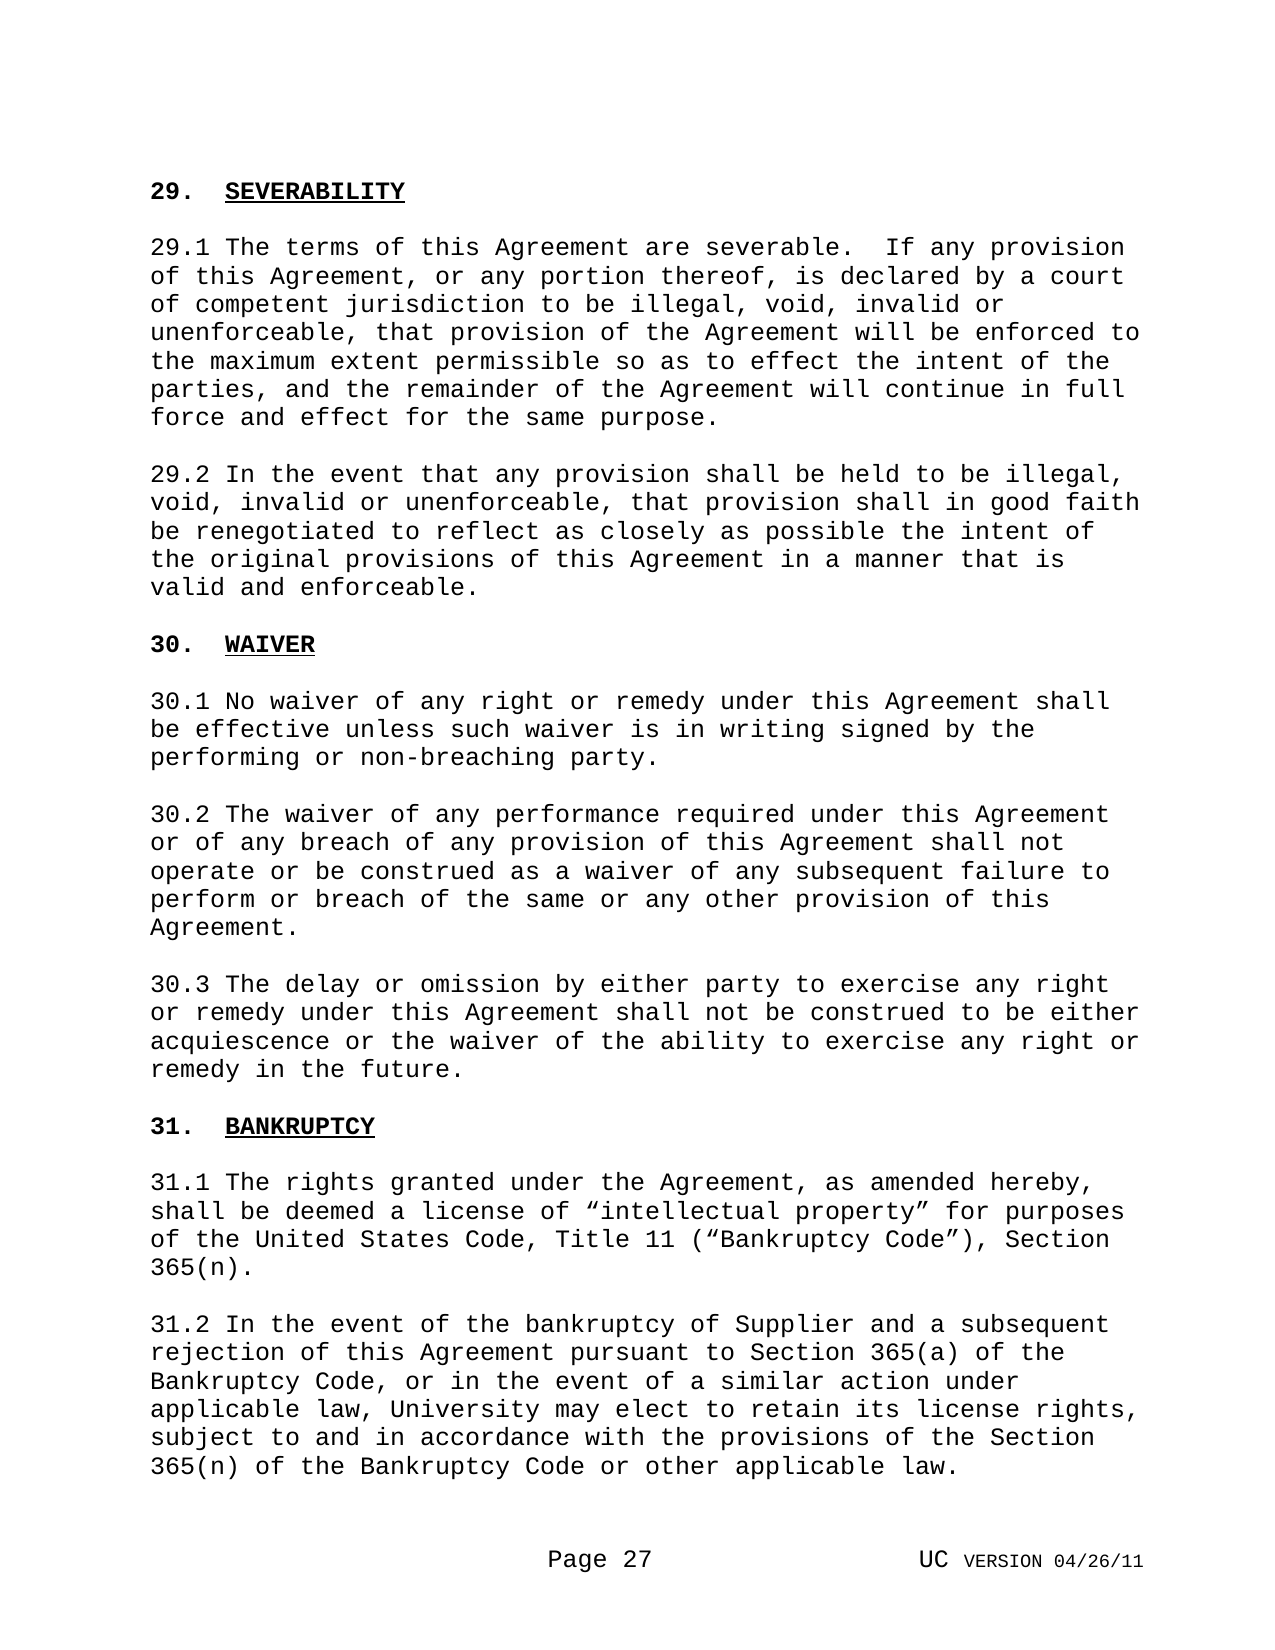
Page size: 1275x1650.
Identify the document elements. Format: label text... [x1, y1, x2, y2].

list The delay or omission by either party to exercise any right or remedy under this Agreement shall not be construed to be either acquiescence or the waiver of the ability to exercise any right or remedy in the future. [150, 972, 1144, 1085]
list The waiver of any performance required under this Agreement or of any breach of any provision of this Agreement shall not operate or be construed as a waiver of any subsequent failure to perform or breach of the same or any other provision of this Agreement. [150, 802, 1144, 943]
list In the event that any provision shall be held to be illegal, void, invalid or unenforceable, that provision shall in good faith be renegotiated to reflect as closely as possible the intent of the original provisions of this Agreement in a manner that is valid and enforceable. [150, 462, 1144, 603]
list No waiver of any right or remedy under this Agreement shall be effective unless such waiver is in writing signed by the performing or non-breaching party. [150, 688, 1144, 773]
list The terms of this Agreement are severable. If any provision of this Agreement, or any portion thereof, is declared by a court of competent jurisdiction to be illegal, void, invalid or unenforceable, that provision of the Agreement will be enforced to the maximum extent permissible so as to effect the intent of the parties, and the remainder of the Agreement will continue in full force and effect for the same purpose. [150, 235, 1144, 433]
list SEVERABILITY [150, 178, 1144, 207]
list BANKRUPTCY [150, 1113, 1144, 1142]
list WAIVER [150, 632, 1144, 660]
list In the event of the bankruptcy of Supplier and a subsequent rejection of this Agreement pursuant to Section 365(a) of the Bankruptcy Code, or in the event of a similar action under applicable law, University may elect to retain its license rights, subject to and in accordance with the provisions of the Section 365(n) of the Bankruptcy Code or other applicable law. [150, 1312, 1144, 1482]
list The rights granted under the Agreement, as amended hereby, shall be deemed a license of “intellectual property” for purposes of the United States Code, Title 11 (“Bankruptcy Code”), Section 365(n). [150, 1170, 1144, 1283]
